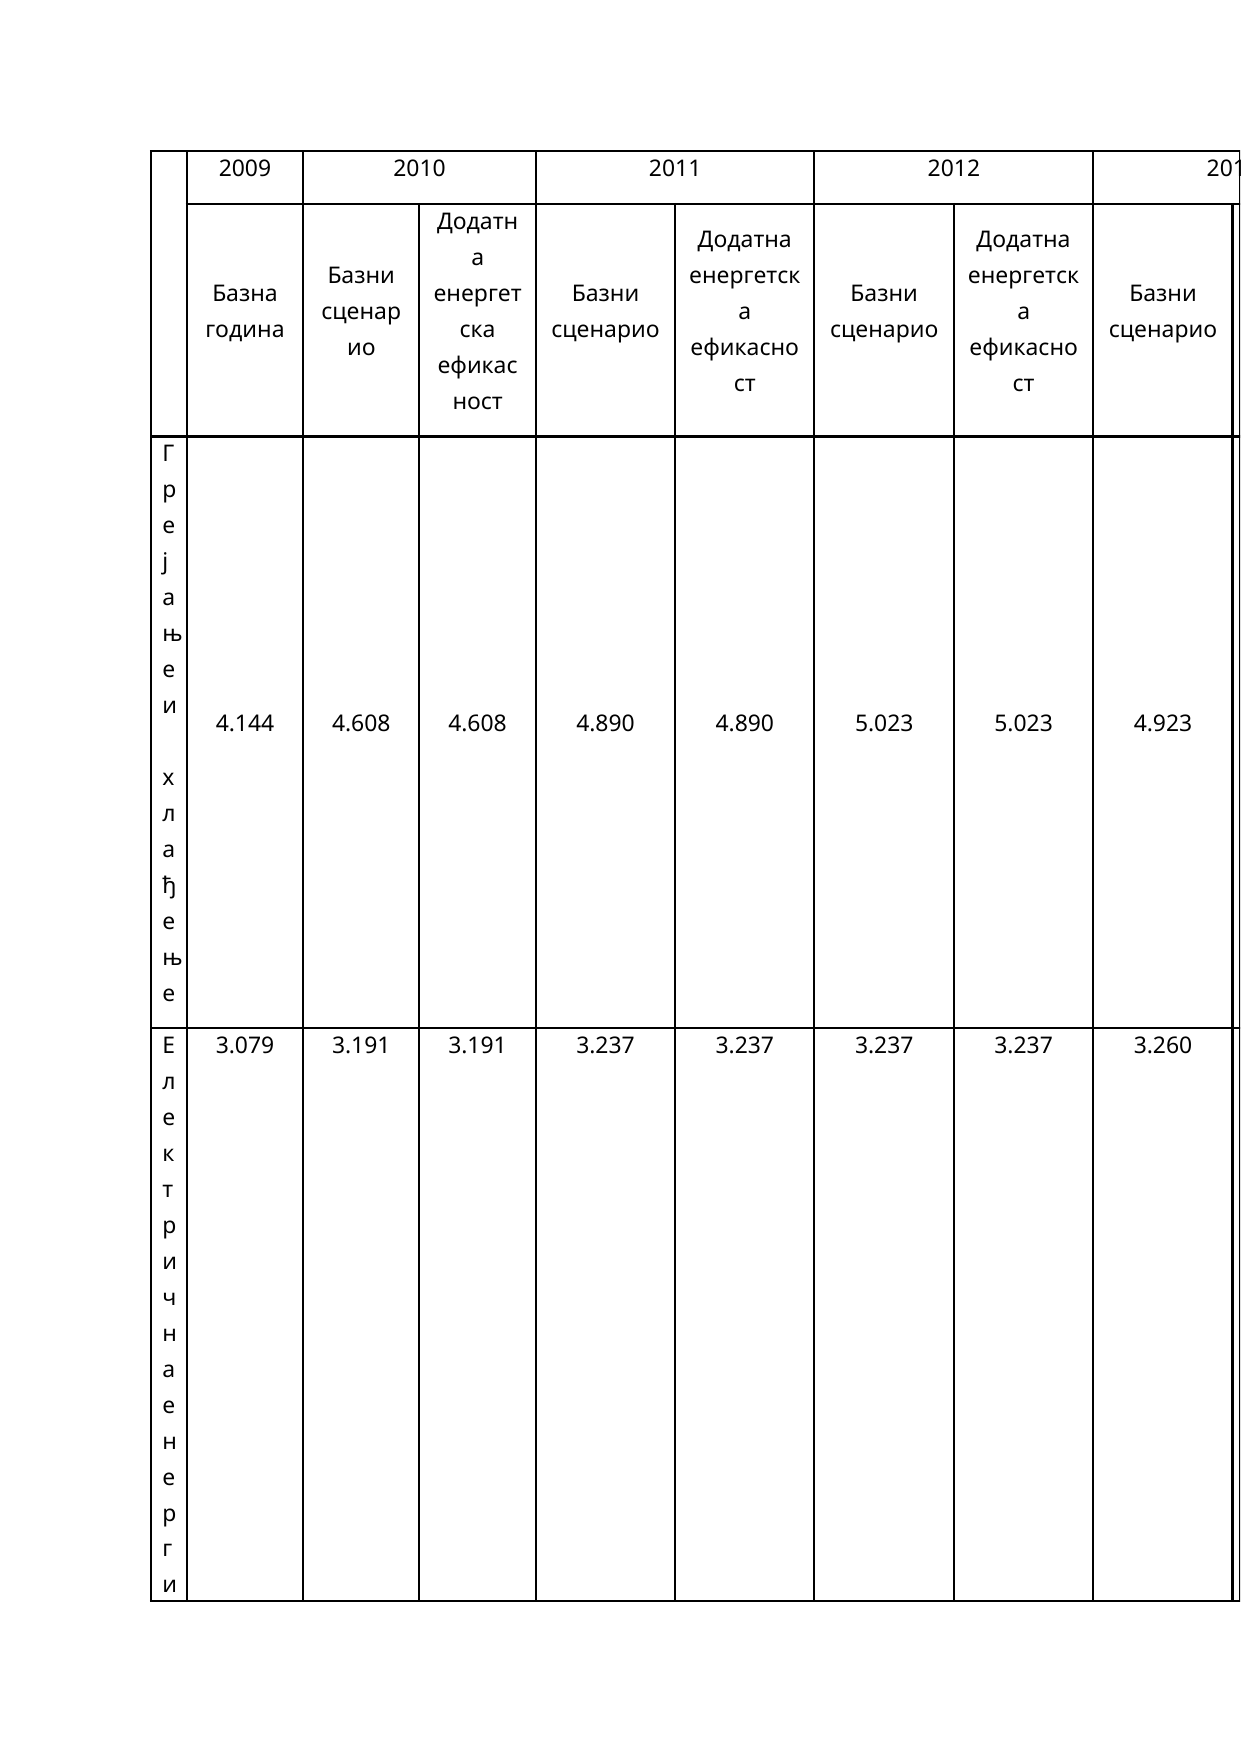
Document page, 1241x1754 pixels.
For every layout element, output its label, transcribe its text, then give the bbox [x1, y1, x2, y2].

table_header [152, 152, 186, 435]
table_cell 5.023 [955, 438, 1092, 1027]
table_cell Електрична енергија [152, 1029, 186, 1599]
table_cell Додатна енергетска ефикасност [676, 205, 813, 435]
table_header 2012 [815, 152, 1092, 203]
table_cell Базна година [188, 205, 302, 435]
table_cell Базни сценарио [304, 205, 418, 435]
table_cell Базни сценарио [537, 205, 674, 435]
table_cell 3.237 [815, 1029, 953, 1599]
table_cell 3.237 [955, 1029, 1092, 1599]
table_cell 4.923 [1094, 438, 1231, 1027]
table_cell Додатна енергетска ефикасност [420, 205, 535, 435]
table_header 2013 [1094, 152, 1239, 203]
table_cell Базни сценарио [1094, 205, 1231, 435]
table_cell 4.144 [188, 438, 302, 1027]
table_cell 4.890 [676, 438, 813, 1027]
table_cell 3.260 [1094, 1029, 1231, 1599]
table_cell Додатна енергетска ефикасност [955, 205, 1092, 435]
table_header 2011 [537, 152, 813, 203]
table_cell 3.191 [304, 1029, 418, 1599]
table_cell 4.890 [537, 438, 674, 1027]
table_cell 3.191 [420, 1029, 535, 1599]
table_cell 4.608 [420, 438, 535, 1027]
table_header 2010 [304, 152, 535, 203]
table_cell 3.079 [188, 1029, 302, 1599]
table_cell 5.023 [815, 438, 953, 1027]
table_cell Базни сценарио [815, 205, 953, 435]
table_header 2009 [188, 152, 302, 203]
table_cell 4.608 [304, 438, 418, 1027]
table_cell Грејање и хлађење [152, 438, 186, 1027]
table_cell 3.237 [537, 1029, 674, 1599]
table_cell 3.237 [676, 1029, 813, 1599]
